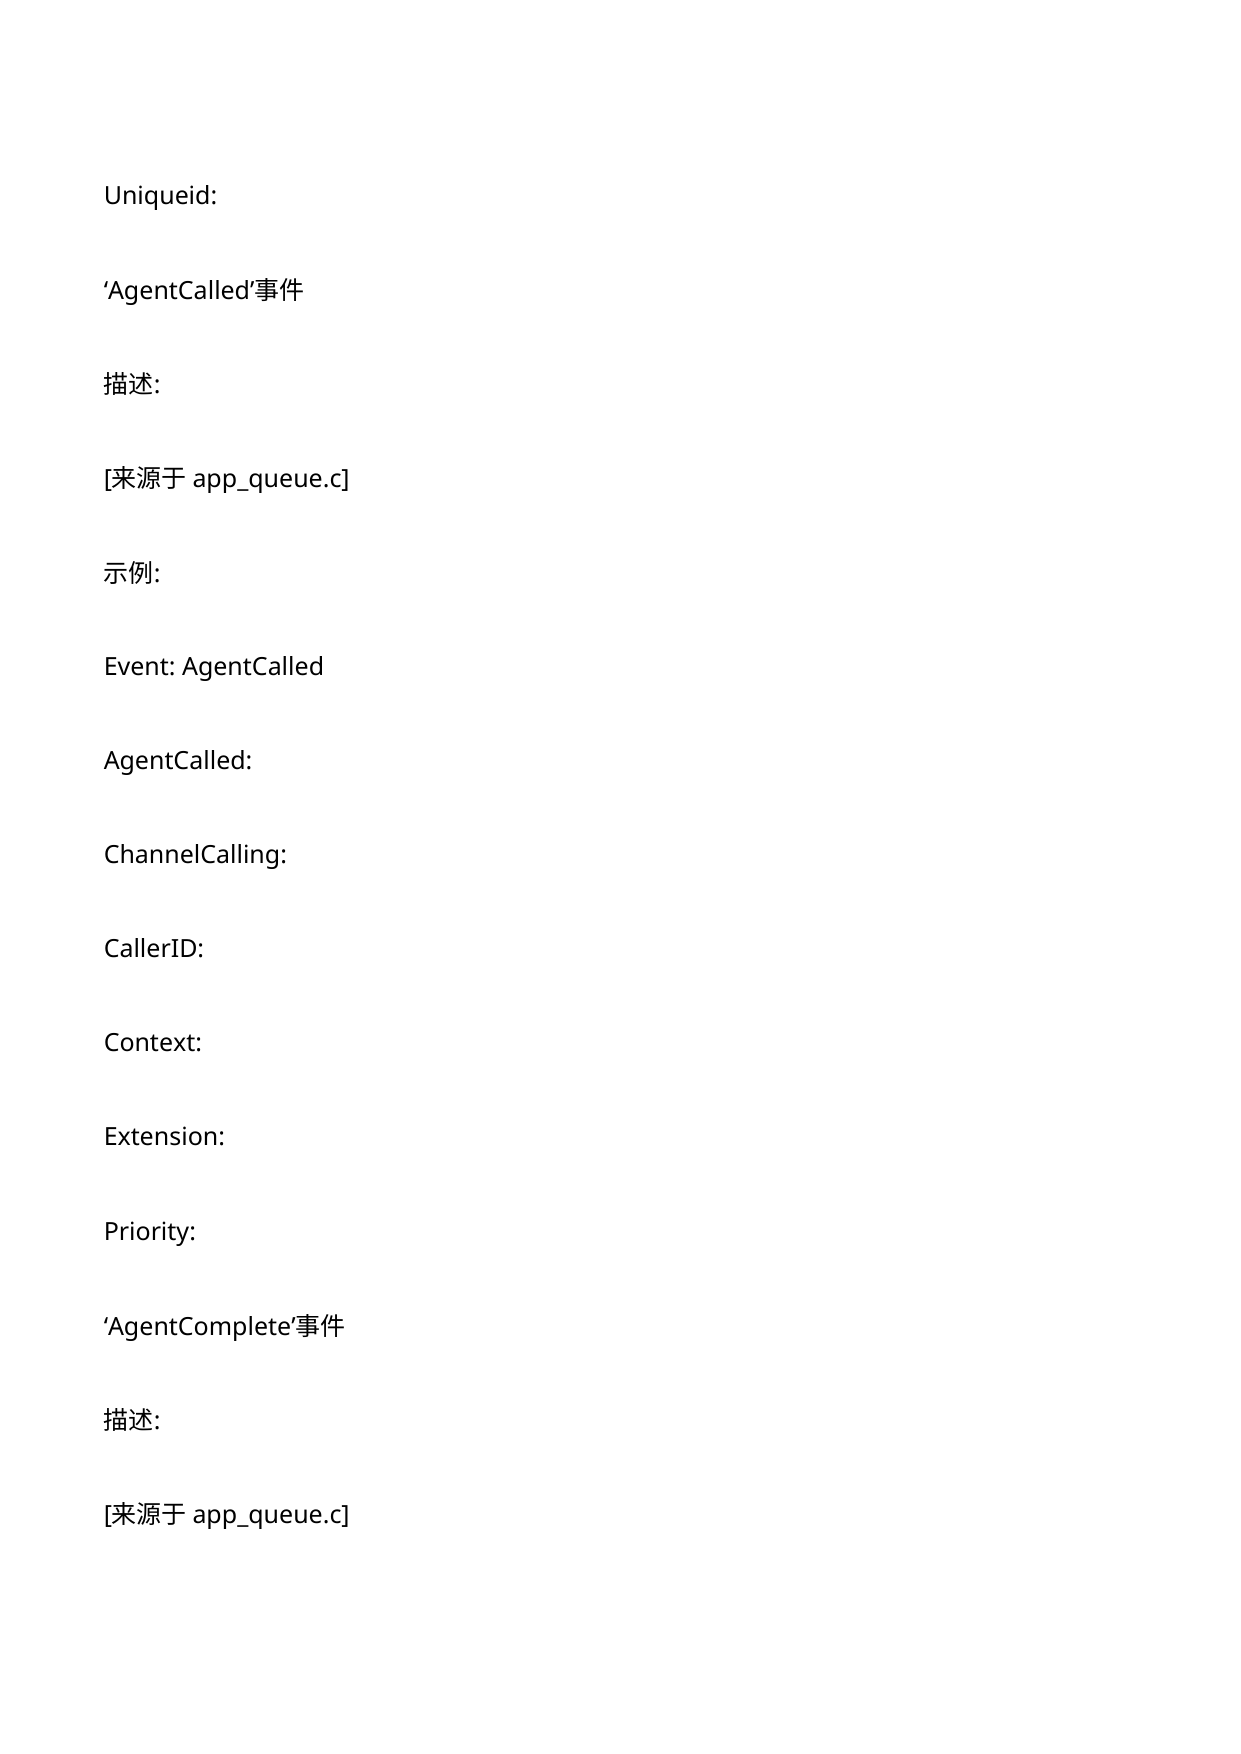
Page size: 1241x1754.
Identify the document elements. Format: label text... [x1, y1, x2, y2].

text ChannelCalling: [103, 821, 1181, 886]
text [来源于 app_queue.c] [103, 1480, 1181, 1545]
text 描述: [103, 350, 1181, 415]
text Context: [103, 1009, 1181, 1074]
text Extension: [103, 1104, 1181, 1169]
text Uniqueid: [103, 162, 1181, 227]
text CallerID: [103, 915, 1181, 980]
text ‘AgentComplete’事件 [103, 1292, 1181, 1357]
text 描述: [103, 1386, 1181, 1451]
text Event: AgentCalled [103, 633, 1181, 698]
text ‘AgentCalled’事件 [103, 256, 1181, 321]
text AgentCalled: [103, 727, 1181, 792]
text 示例: [103, 539, 1181, 604]
text Priority: [103, 1198, 1181, 1263]
text [来源于 app_queue.c] [103, 444, 1181, 509]
